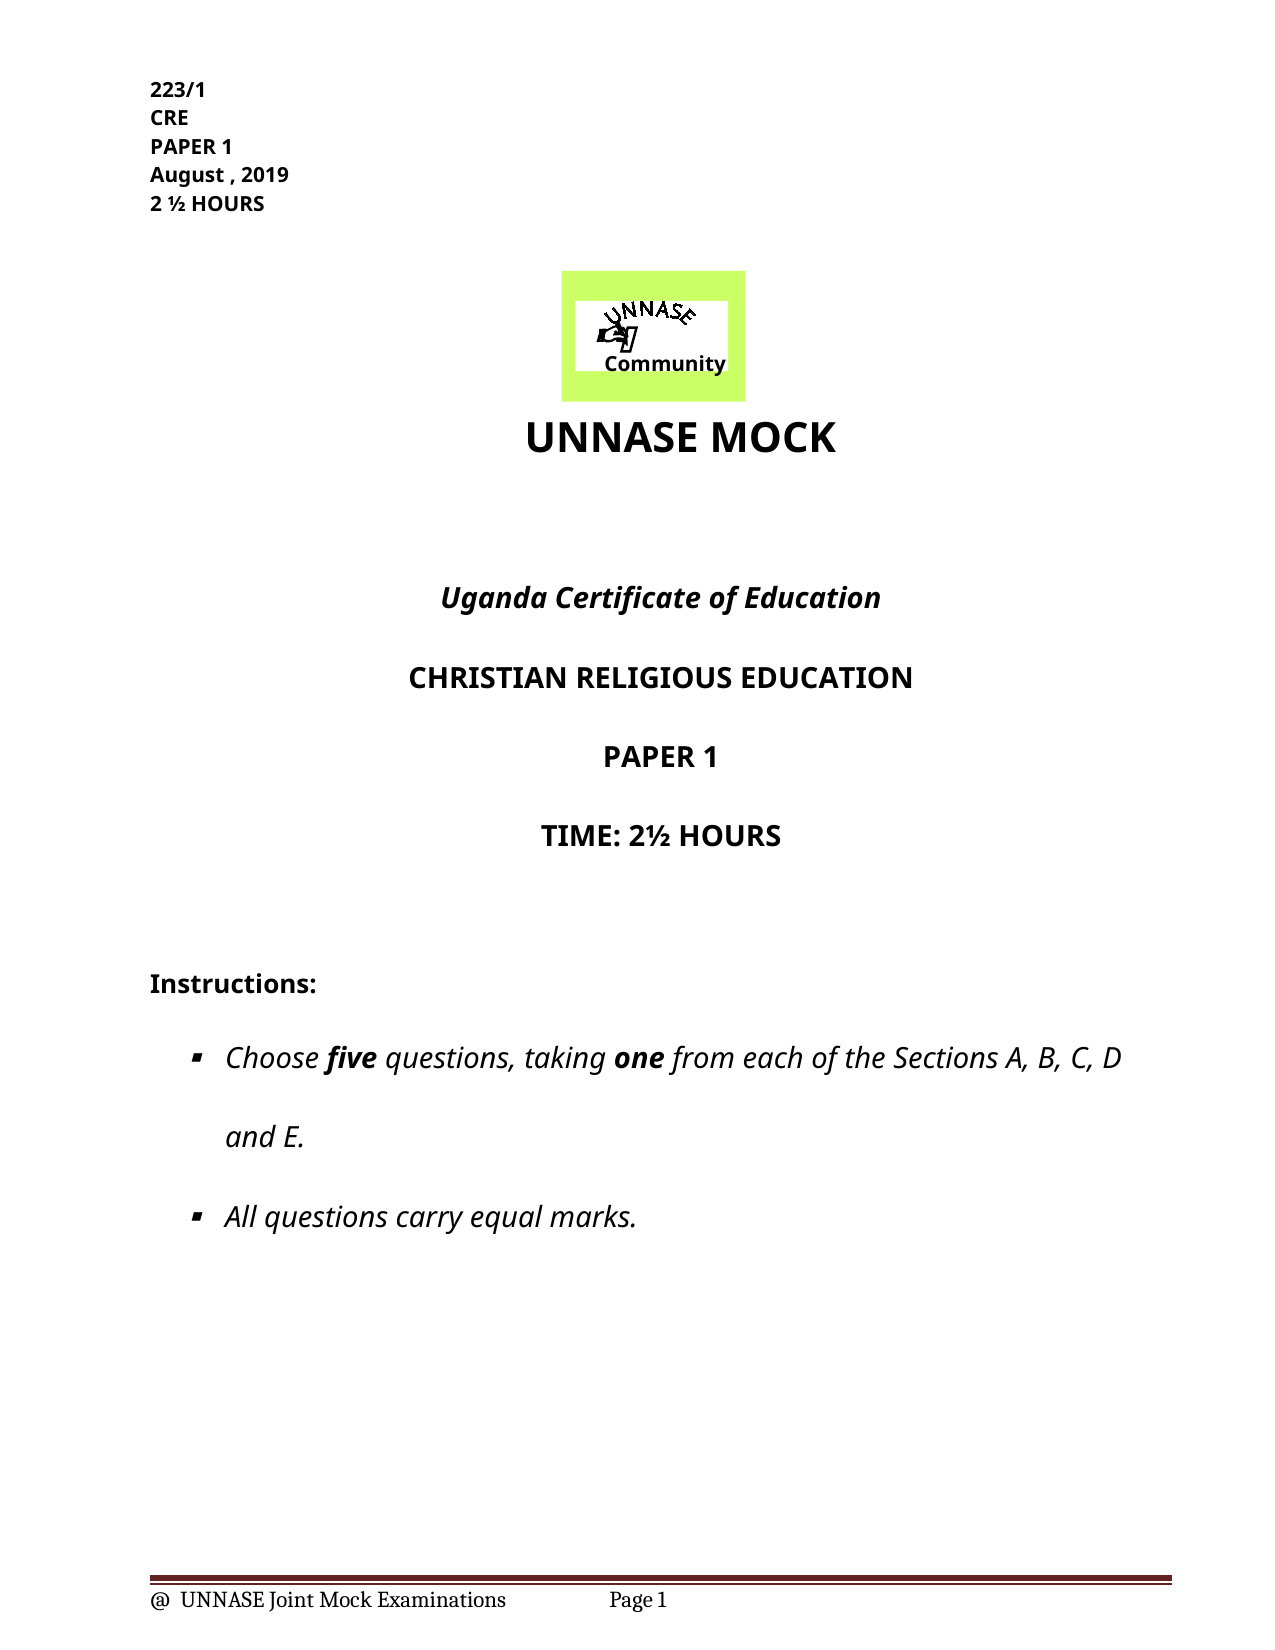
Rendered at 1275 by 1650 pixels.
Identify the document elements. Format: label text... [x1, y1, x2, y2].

text TIME: 2½ HOURS [150, 816, 1172, 855]
list Choose five questions, taking one from each of the Sections A, B, C, D and E. [187, 1037, 1172, 1156]
text PAPER 1 [150, 132, 1172, 160]
text Instructions: [150, 966, 1172, 1002]
text 2 ½ HOURS [150, 189, 1172, 217]
list All questions carry equal marks. [187, 1196, 1172, 1236]
text Uganda Certificate of Education [150, 577, 1172, 617]
text CHRISTIAN RELIGIOUS EDUCATION [150, 657, 1172, 697]
text August , 2019 [150, 160, 1172, 189]
text 223/1 [150, 75, 1172, 103]
text CRE [150, 103, 1172, 132]
text PAPER 1 [150, 736, 1172, 776]
